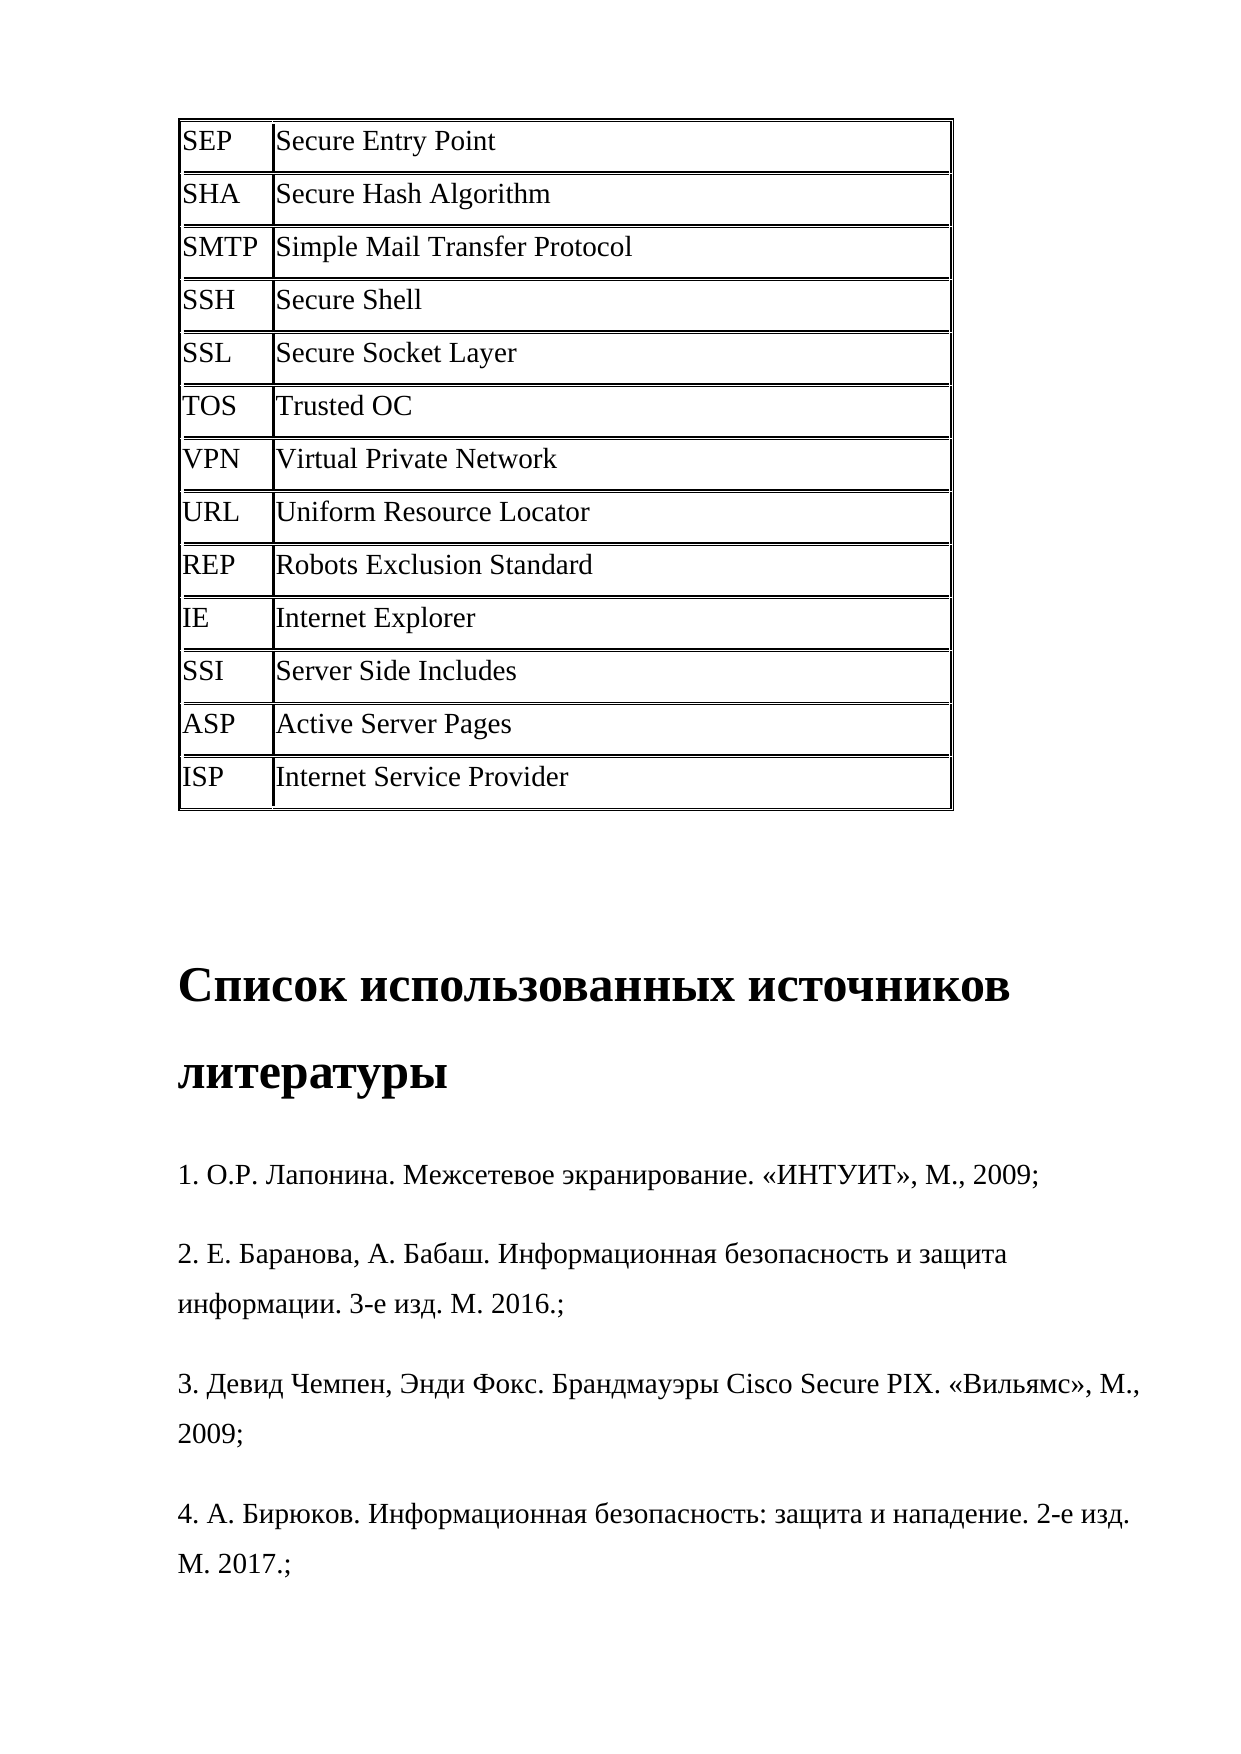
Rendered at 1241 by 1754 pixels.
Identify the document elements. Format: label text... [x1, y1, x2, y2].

table_cell Robots Exclusion Standard [275, 542, 951, 595]
table_cell SSL [181, 330, 272, 383]
table_cell Secure Socket Layer [275, 330, 951, 383]
table_cell Internet Service Provider [273, 754, 951, 807]
table_cell Internet Explorer [275, 595, 951, 648]
table_cell URL [181, 489, 272, 542]
table_cell SMTP [181, 224, 272, 277]
table_cell Active Server Pages [275, 701, 951, 754]
text 4. А. Бирюков. Информационная безопасность: защита и нападение. 2-е изд. М. 2017.; [177, 1496, 1152, 1580]
table_cell Virtual Private Network [275, 436, 951, 489]
table_cell REP [181, 542, 272, 595]
table_cell SHA [181, 171, 272, 224]
table_cell TOS [181, 383, 272, 436]
table_cell SSI [181, 648, 272, 701]
table_cell IE [181, 595, 272, 648]
text 2. Е. Баранова, А. Бабаш. Информационная безопасность и защита информации. 3-е изд. М. 2016.; [177, 1236, 1152, 1320]
text 3. Девид Чемпен, Энди Фокс. Брандмауэры Cisco Secure PIX. «Вильямс», М., 2009; [177, 1366, 1152, 1450]
text 1. О.Р. Лапонина. Межсетевое экранирование. «ИНТУИТ», М., 2009; [177, 1157, 1152, 1190]
table_cell Secure Entry Point [273, 122, 950, 171]
table_cell ASP [181, 701, 272, 754]
table_cell Simple Mail Transfer Protocol [275, 224, 951, 277]
table_cell Secure Hash Algorithm [275, 171, 951, 224]
table_cell SEP [181, 120, 273, 171]
text Список использованных источников литературы [177, 955, 1152, 1099]
table_cell Uniform Resource Locator [275, 489, 951, 542]
table_cell Secure Shell [275, 277, 951, 330]
table_cell VPN [181, 436, 272, 489]
table_cell SSH [181, 277, 272, 330]
table_cell Server Side Includes [275, 648, 951, 701]
table_cell Trusted ОС [275, 383, 951, 436]
table_cell ISP [181, 754, 273, 807]
